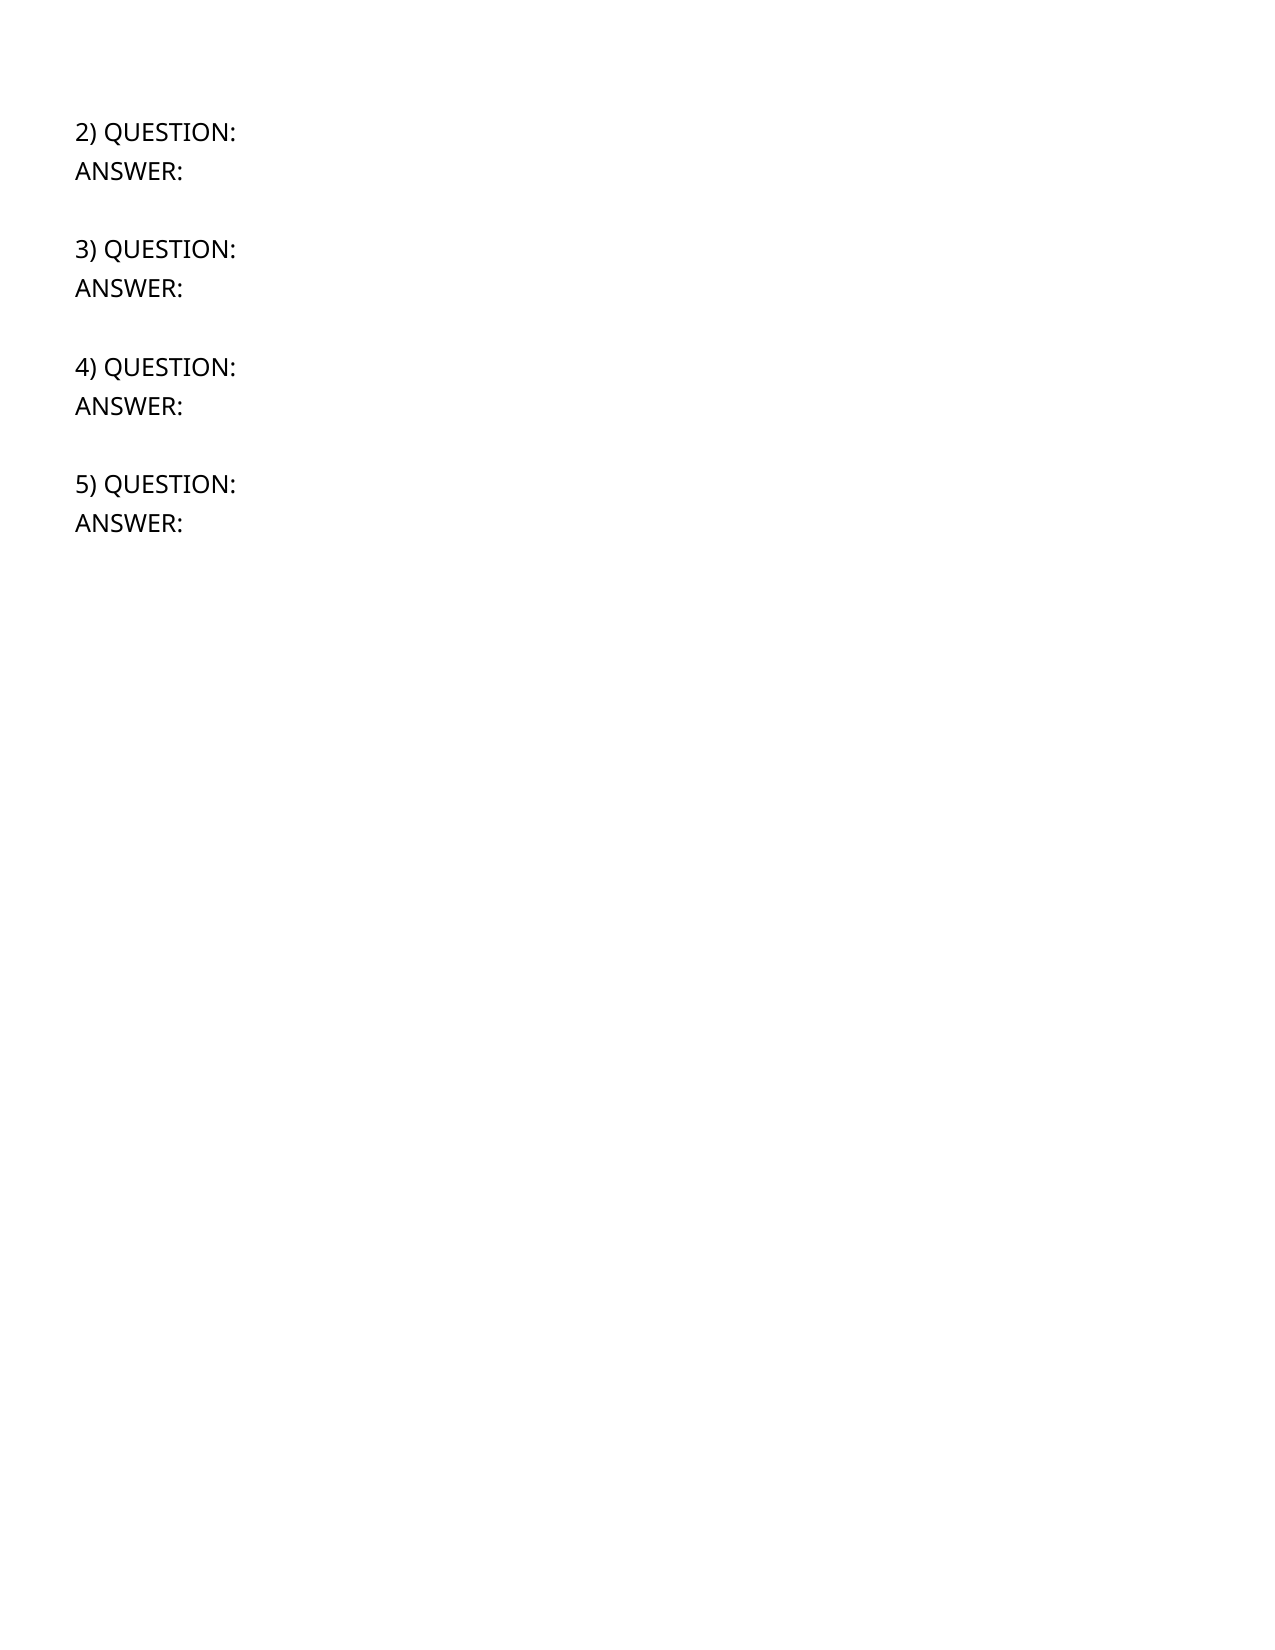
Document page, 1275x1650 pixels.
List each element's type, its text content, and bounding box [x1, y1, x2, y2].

text 4) QUESTION: [75, 349, 1200, 383]
text ANSWER: [75, 388, 1200, 422]
text ANSWER: [75, 153, 1200, 187]
text ANSWER: [75, 506, 1200, 540]
text ANSWER: [75, 271, 1200, 305]
text 3) QUESTION: [75, 232, 1200, 266]
text 5) QUESTION: [75, 467, 1200, 501]
text 2) QUESTION: [75, 114, 1200, 148]
